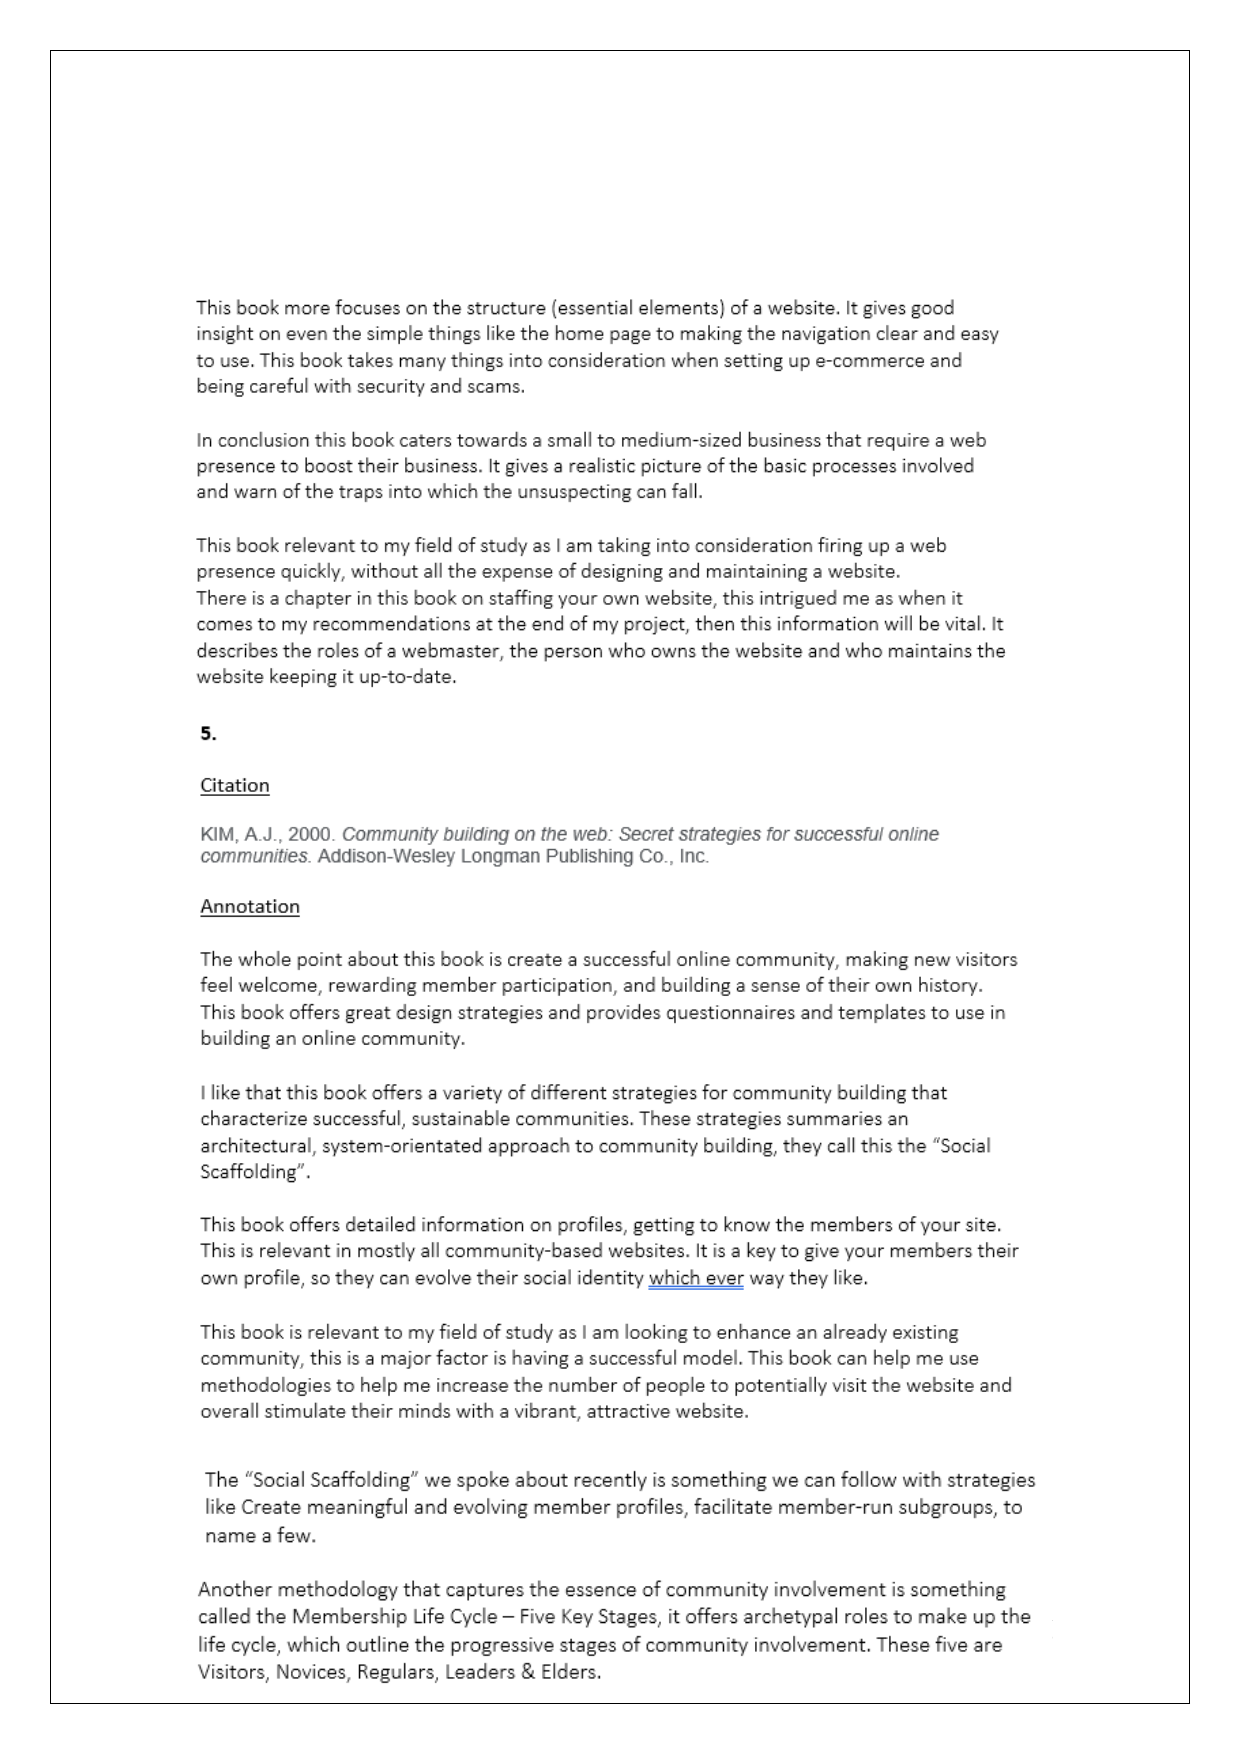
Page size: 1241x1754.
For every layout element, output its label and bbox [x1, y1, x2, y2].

picture [187, 1457, 1053, 1703]
picture [175, 251, 1053, 1441]
